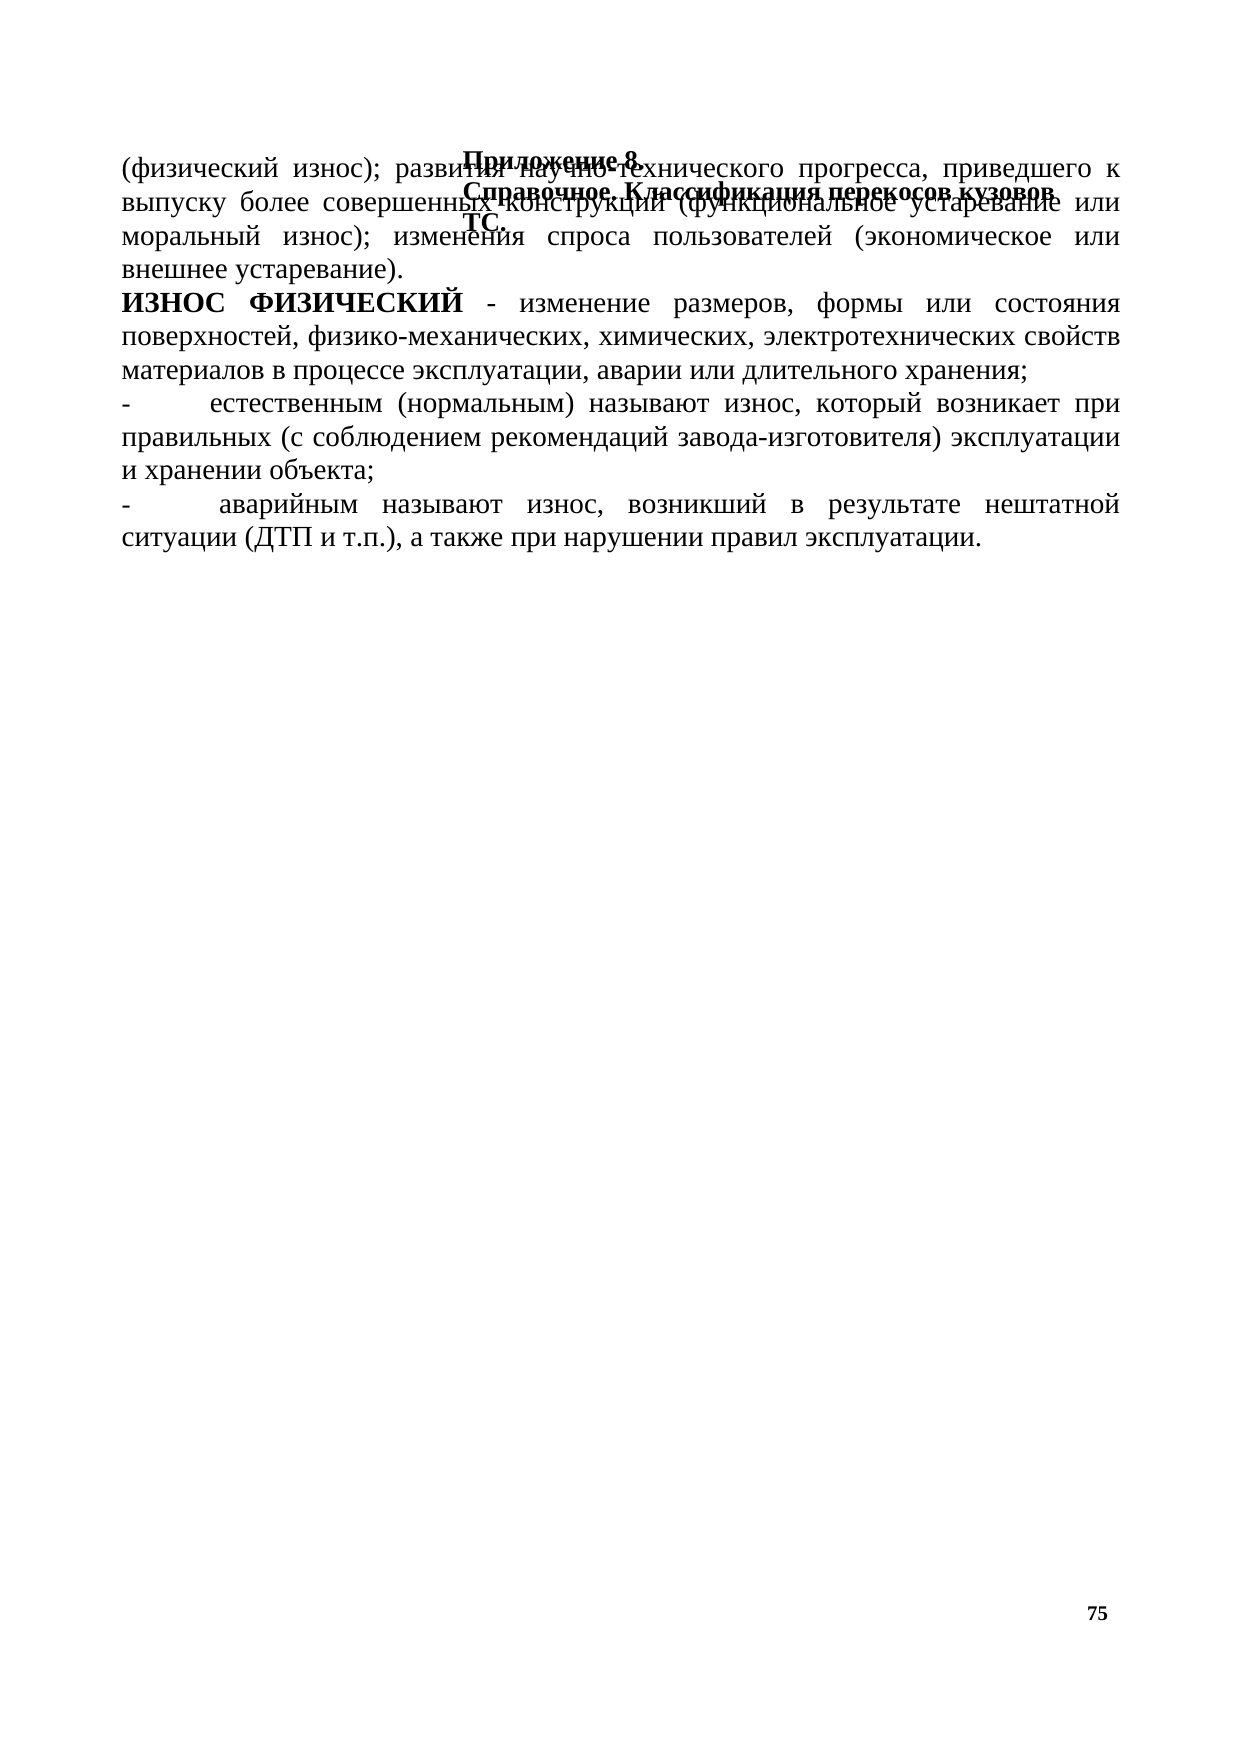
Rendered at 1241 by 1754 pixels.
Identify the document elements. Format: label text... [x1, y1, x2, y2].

list естественным (нормальным) называют износ, который возникает при правильных (с соблюдением рекомендаций завода-изготовителя) эксплуатации и хранении объекта; [121, 385, 1121, 486]
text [121, 151, 1121, 285]
text ИЗНОС ФИЗИЧЕСКИЙ - изменение размеров, формы или состояния поверхностей, физико-механических, химических, электротехнических свойств материалов в процессе эксплуатации, аварии или длительного хранения; [121, 285, 1121, 385]
list аварийным называют износ, возникший в результате нештатной ситуации (ДТП и т.п.), а также при нарушении правил эксплуатации. [121, 486, 1121, 553]
